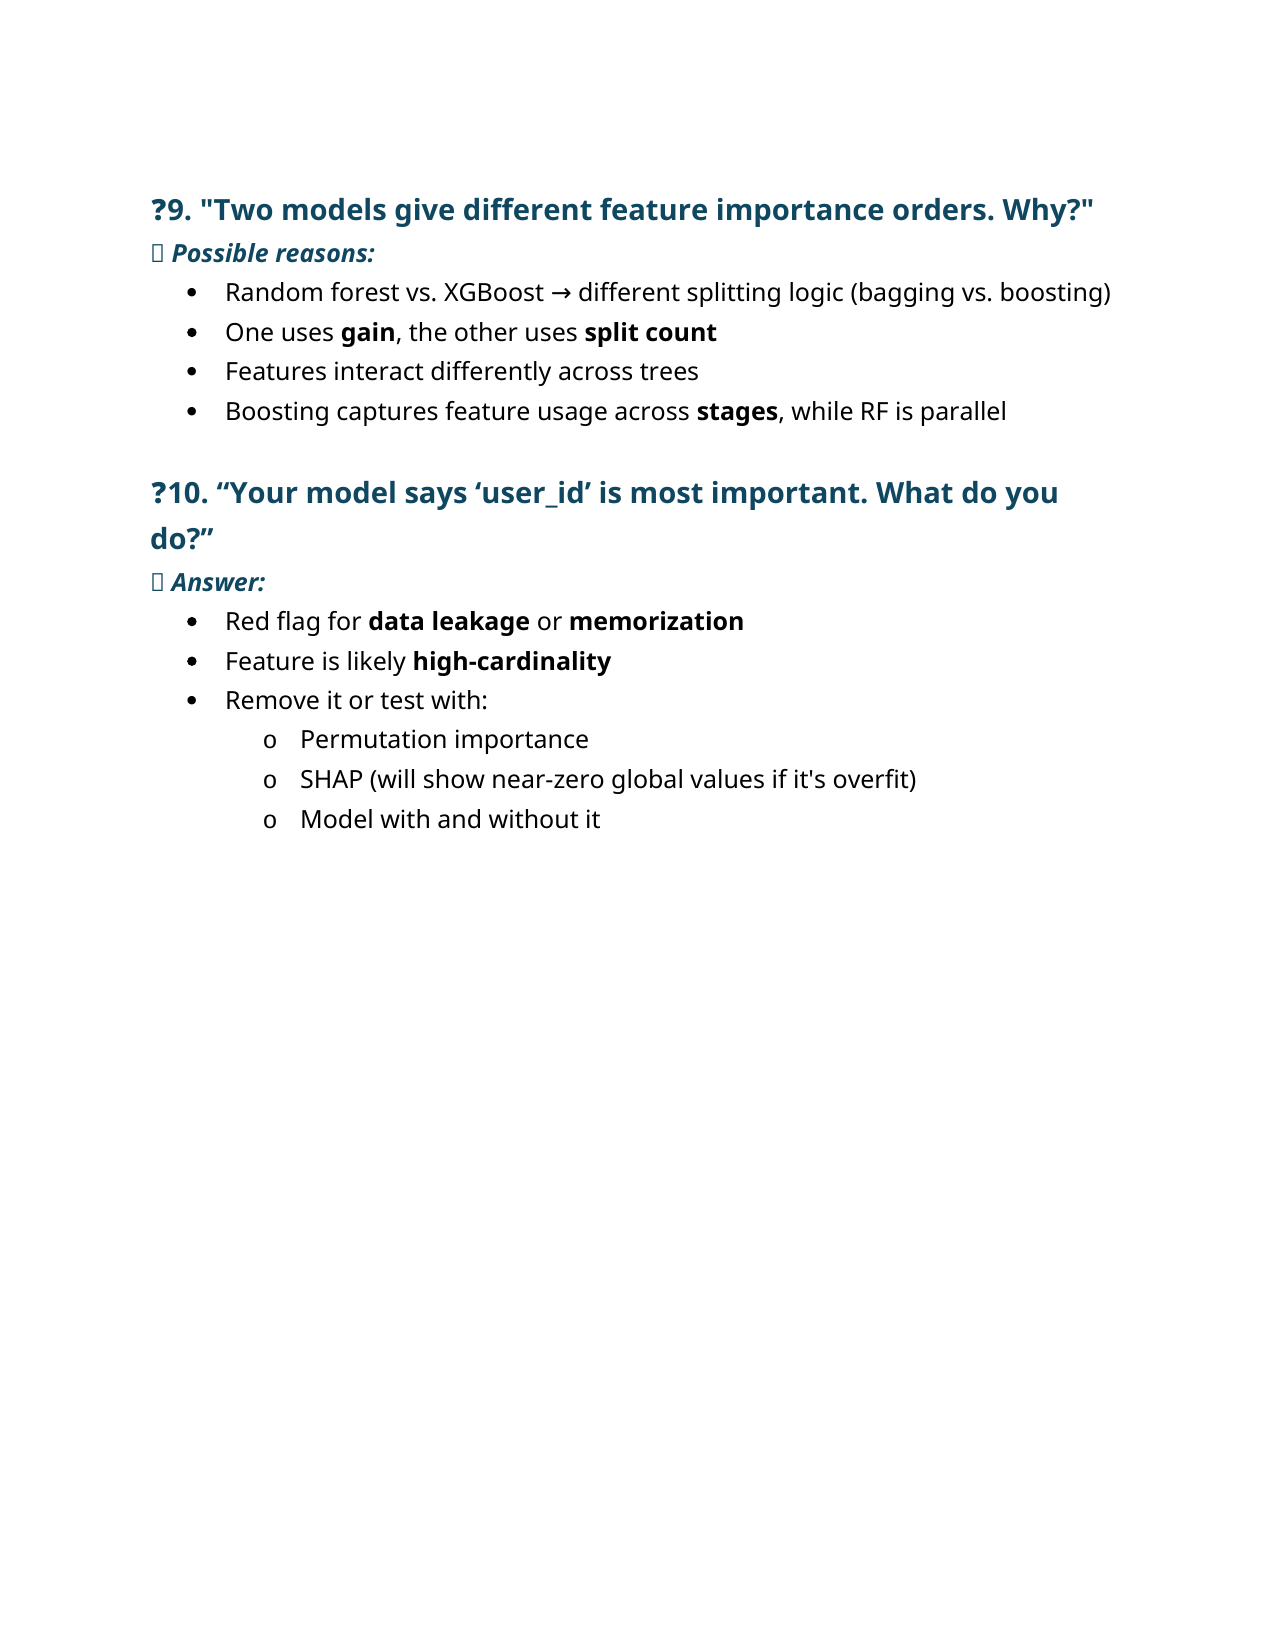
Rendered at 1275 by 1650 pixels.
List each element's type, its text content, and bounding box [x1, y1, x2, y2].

list Remove it or test with: [187, 683, 1125, 717]
subtitle ✅ Answer: [150, 564, 1125, 598]
list SHAP (will show near-zero global values if it's overfit) [262, 762, 1125, 796]
list Features interact differently across trees [187, 354, 1125, 388]
list Red flag for data leakage or memorization [187, 604, 1125, 638]
subtitle ✅ Possible reasons: [150, 235, 1125, 269]
list Model with and without it [262, 801, 1125, 836]
subtitle ❓10. “Your model says ‘user_id’ is most important. What do you do?” [150, 472, 1125, 558]
list Permutation importance [262, 722, 1125, 756]
list Random forest vs. XGBoost → different splitting logic (bagging vs. boosting) [187, 275, 1125, 309]
list One uses gain, the other uses split count [187, 314, 1125, 348]
list Feature is likely high-cardinality [187, 643, 1125, 677]
subtitle ❓9. "Two models give different feature importance orders. Why?" [150, 189, 1125, 229]
list Boosting captures feature usage across stages, while RF is parallel [187, 393, 1125, 427]
